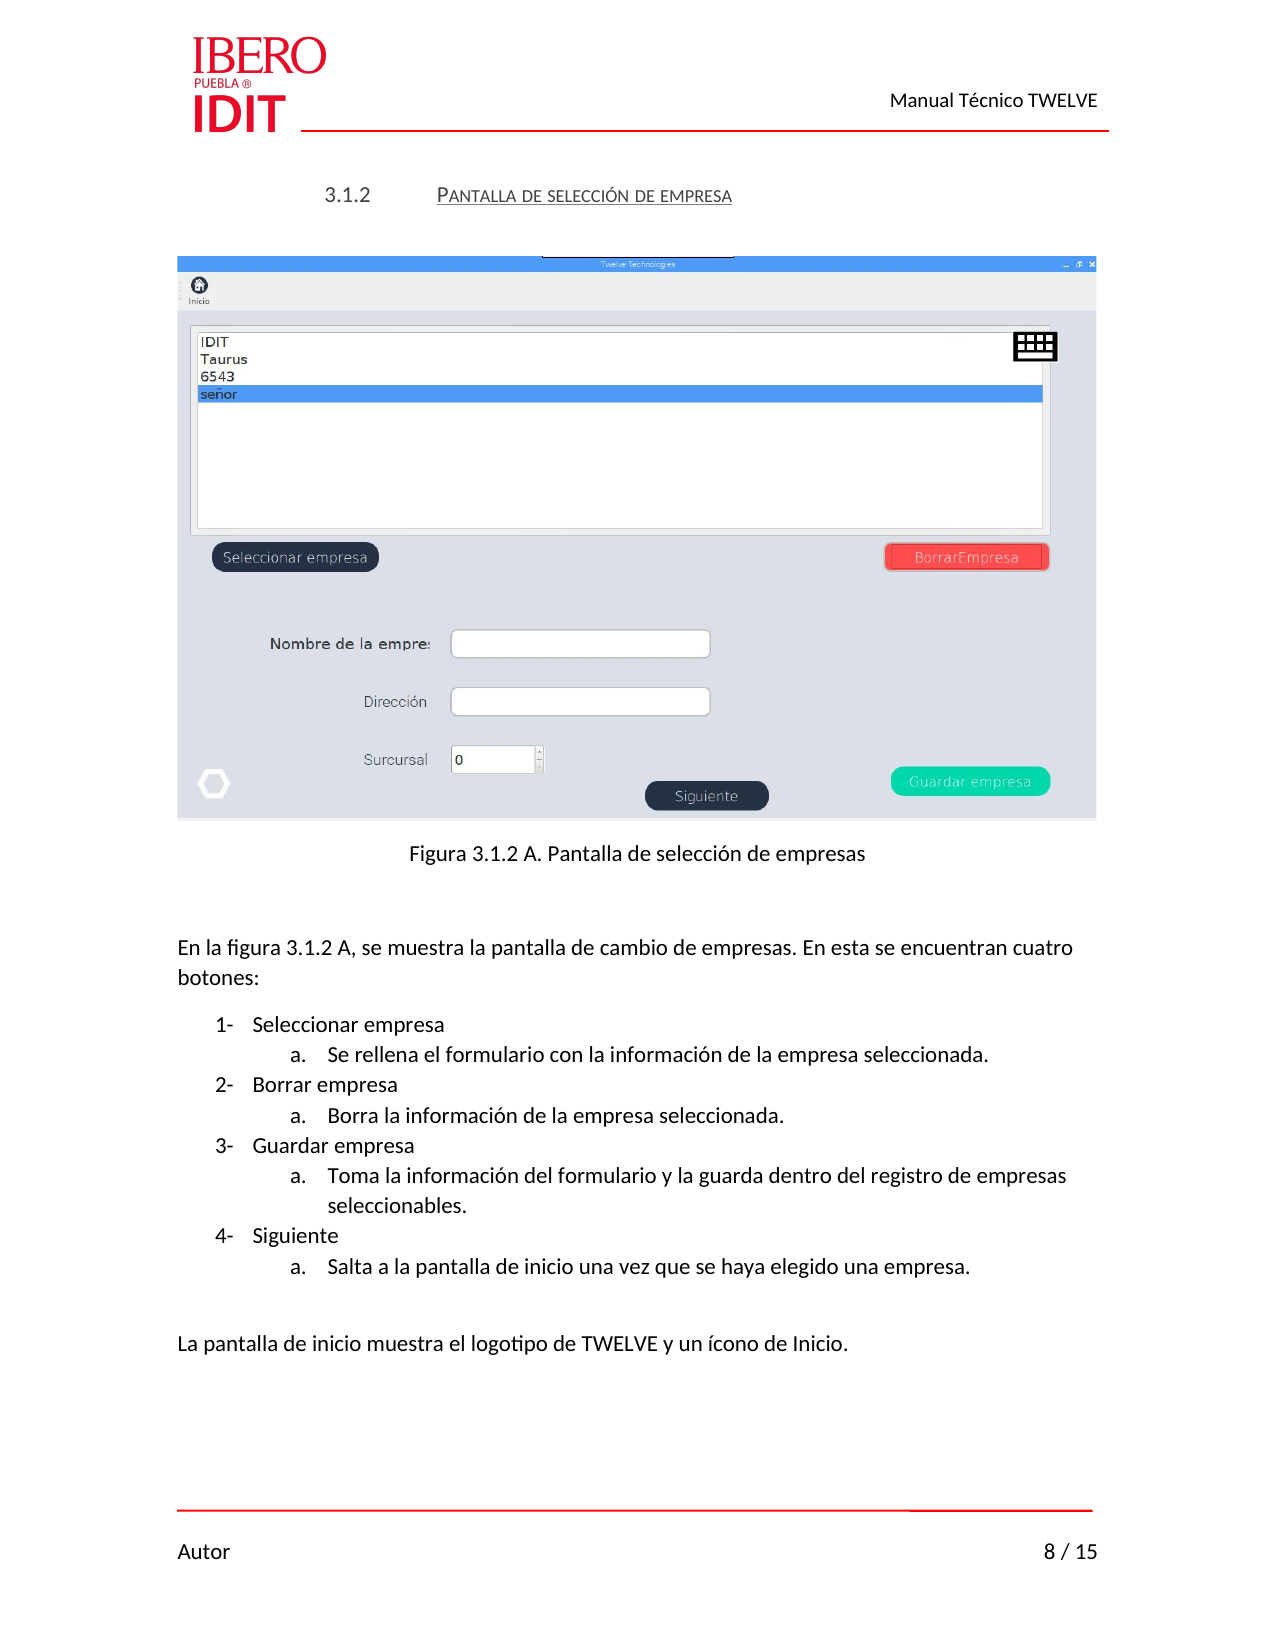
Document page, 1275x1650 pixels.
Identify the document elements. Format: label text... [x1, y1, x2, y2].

list Borrar empresa [215, 1071, 1098, 1099]
list Toma la información del formulario y la guarda dentro del registro de empresas seleccionables. [290, 1161, 1098, 1219]
text Figura 3.1.2 A. Pantalla de selección de empresas [177, 839, 1098, 867]
text En la figura 3.1.2 A, se muestra la pantalla de cambio de empresas. En esta se encuentran cuatro botones: [177, 933, 1098, 991]
text La pantalla de inicio muestra el logotipo de TWELVE y un ícono de Inicio. [177, 1329, 1098, 1357]
list Guardar empresa [215, 1131, 1098, 1159]
list Siguiente [215, 1222, 1098, 1250]
list Se rellena el formulario con la información de la empresa seleccionada. [290, 1040, 1098, 1068]
list Seleccionar empresa [215, 1010, 1098, 1038]
list Salta a la pantalla de inicio una vez que se haya elegido una empresa. [290, 1252, 1098, 1280]
picture [176, 29, 343, 139]
list Borra la información de la empresa seleccionada. [290, 1101, 1098, 1129]
picture [177, 256, 1097, 821]
list Pantalla de selección de empresa [324, 180, 1098, 208]
